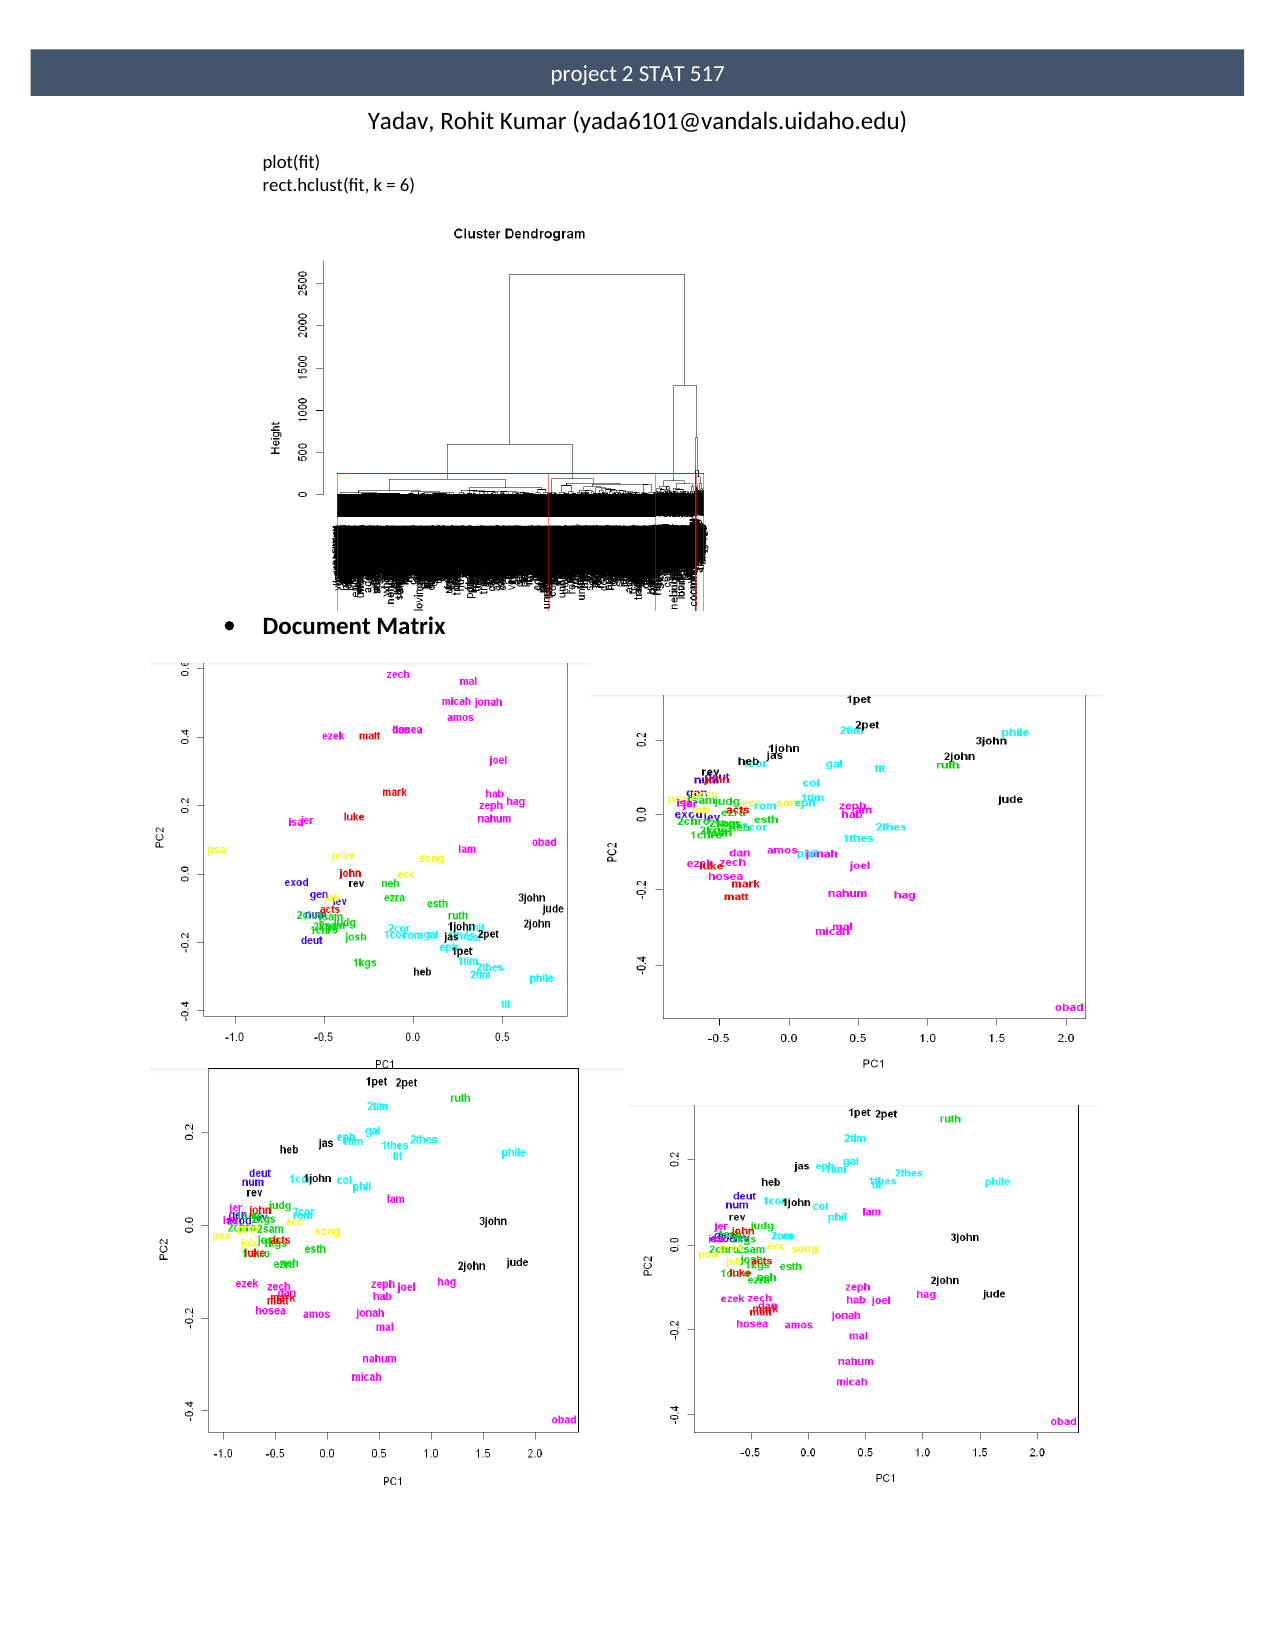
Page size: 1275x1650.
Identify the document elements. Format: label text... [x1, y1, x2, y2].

list plot(fit) [262, 150, 1125, 173]
picture [150, 663, 1104, 1485]
picture [627, 1105, 1098, 1485]
list Document Matrix [225, 610, 1125, 641]
picture [262, 218, 747, 611]
list rect.hclust(fit, k = 6) [262, 173, 1125, 196]
